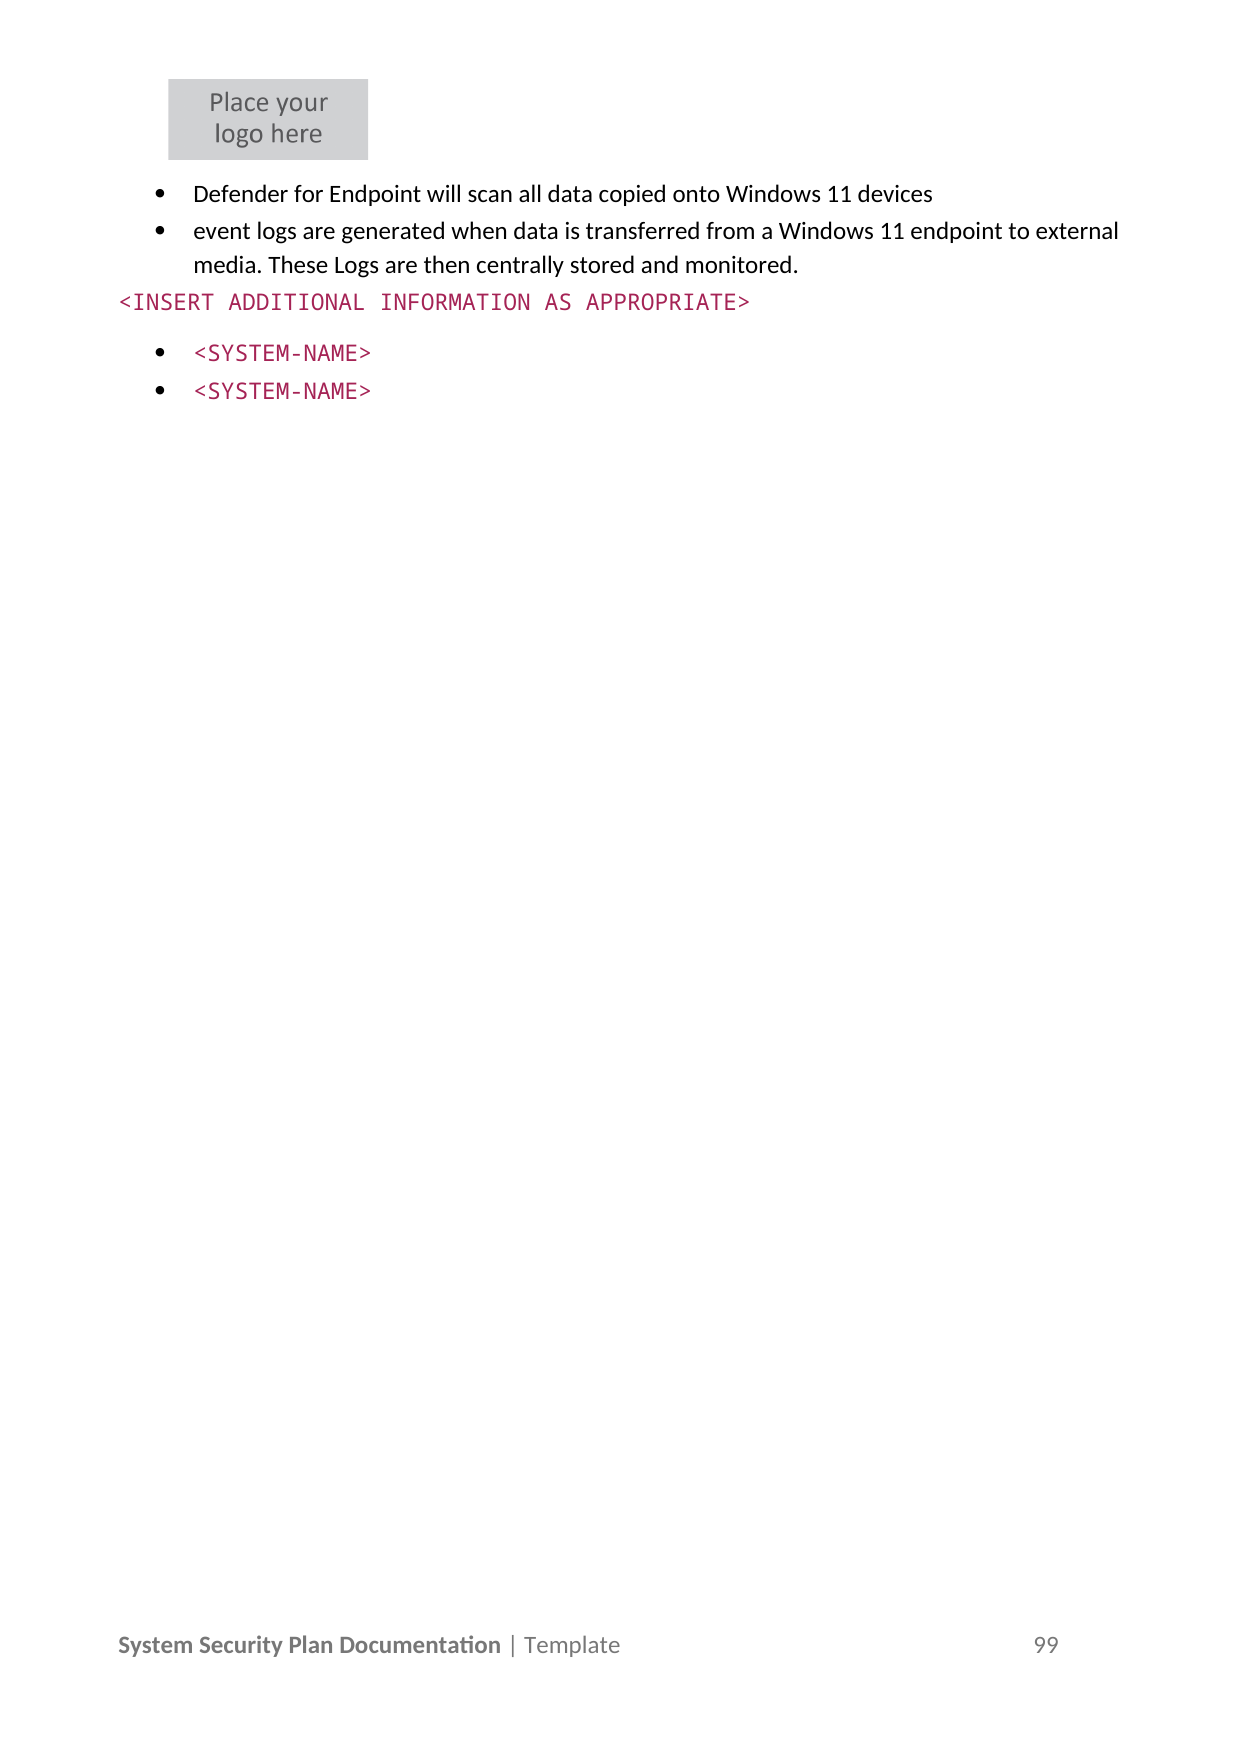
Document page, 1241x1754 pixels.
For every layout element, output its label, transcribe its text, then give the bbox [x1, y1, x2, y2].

list Defender for Endpoint will scan all data copied onto Windows 11 devices [156, 178, 1122, 209]
text <INSERT ADDITIONAL INFORMATION AS APPROPRIATE> [118, 286, 1122, 317]
picture [168, 79, 369, 160]
list <SYSTEM-NAME> [156, 375, 1122, 406]
list <SYSTEM-NAME> [156, 337, 1122, 368]
list event logs are generated when data is transferred from a Windows 11 endpoint to external media. These Logs are then centrally stored and monitored. [156, 216, 1122, 279]
